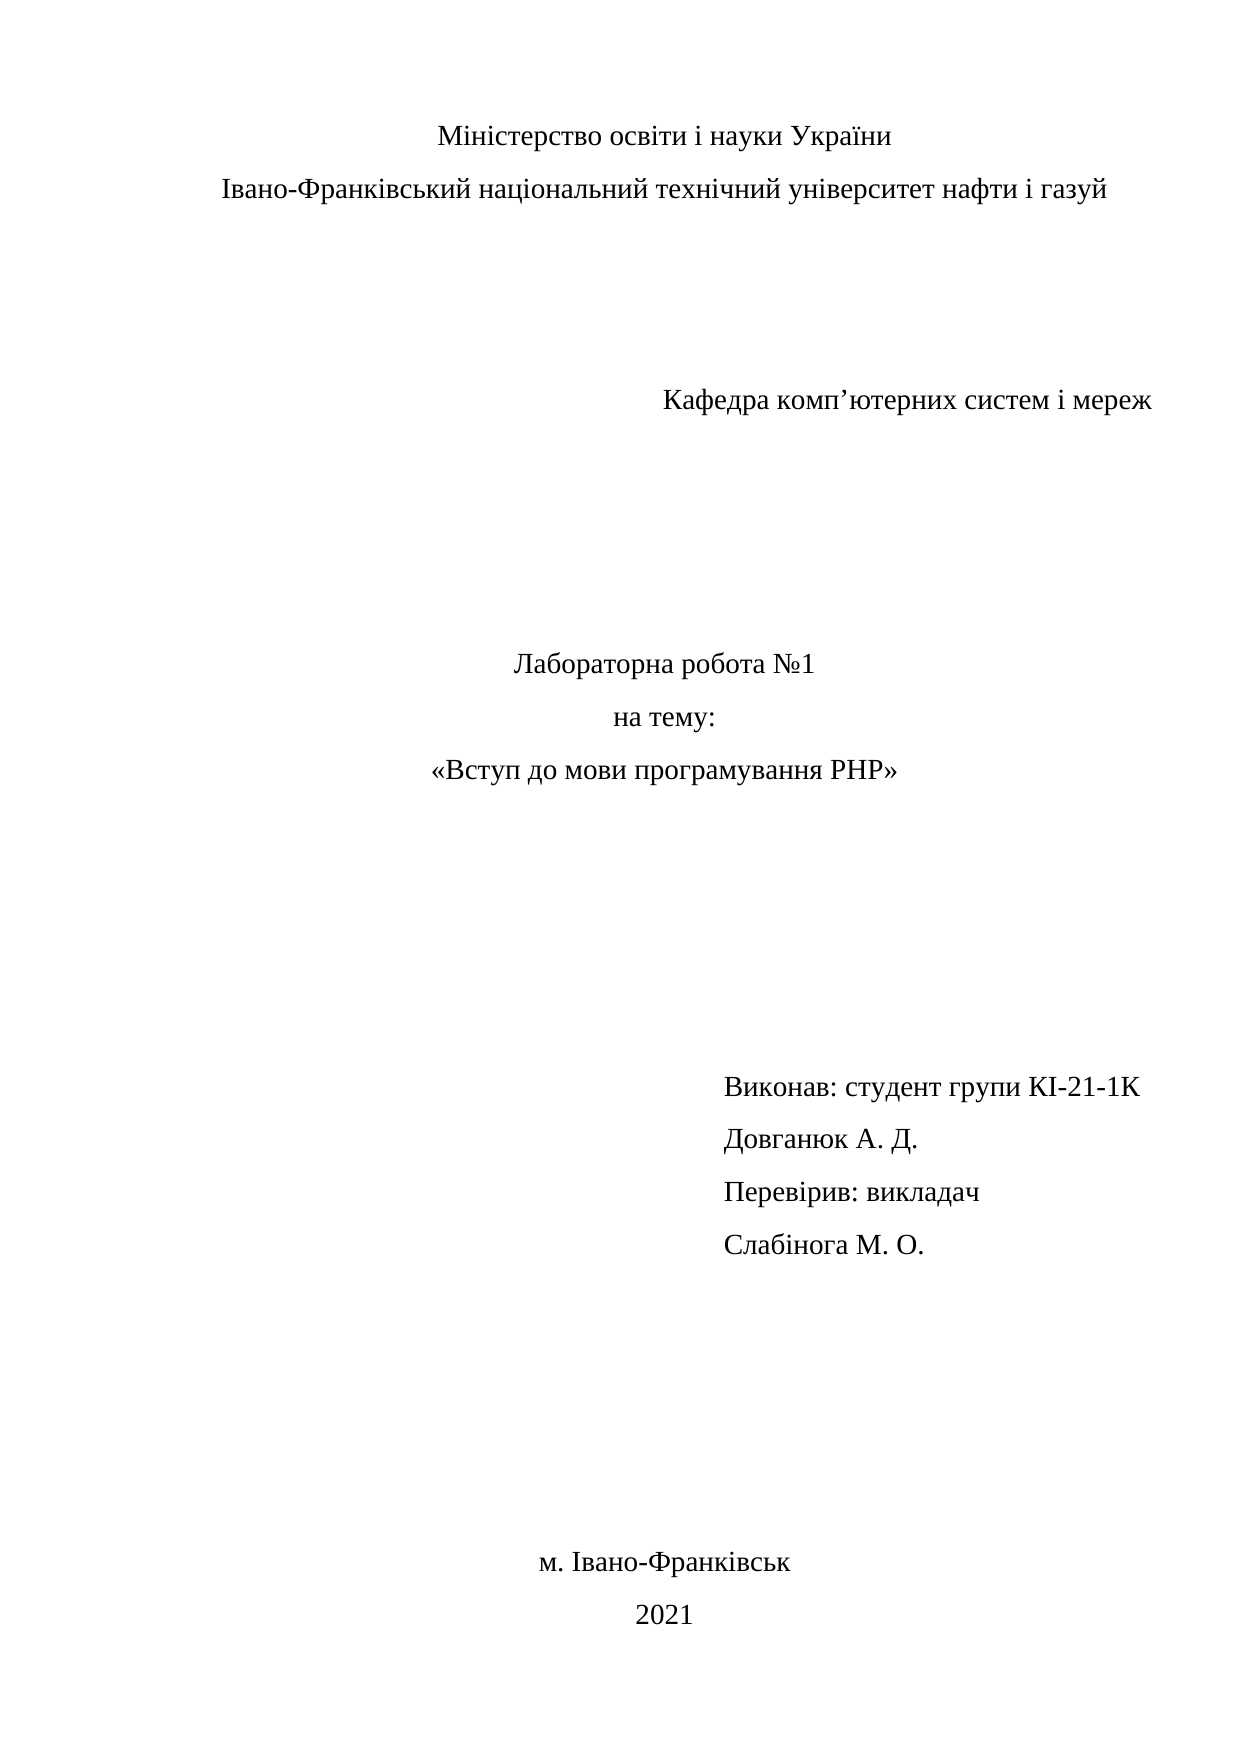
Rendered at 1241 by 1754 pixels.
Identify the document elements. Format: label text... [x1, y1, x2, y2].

text м. Івано-Франківськ [177, 1544, 1152, 1578]
text Міністерство освіти і науки України [177, 118, 1152, 152]
text Івано-Франківський національний технічний університет нафти і газуй [177, 171, 1152, 204]
text Виконав: студент групи КІ-21-1К [177, 1069, 1152, 1102]
text Кафедра комп’ютерних систем і мереж [177, 382, 1152, 416]
text Слабінога М. О. [177, 1227, 1152, 1261]
text Лабораторна робота №1 [177, 646, 1152, 680]
text на тему: [177, 699, 1152, 733]
text «Вступ до мови програмування PHP» [177, 752, 1152, 785]
text Довганюк А. Д. [177, 1122, 1152, 1155]
text 2021 [177, 1597, 1152, 1630]
text Перевірив: викладач [177, 1174, 1152, 1208]
